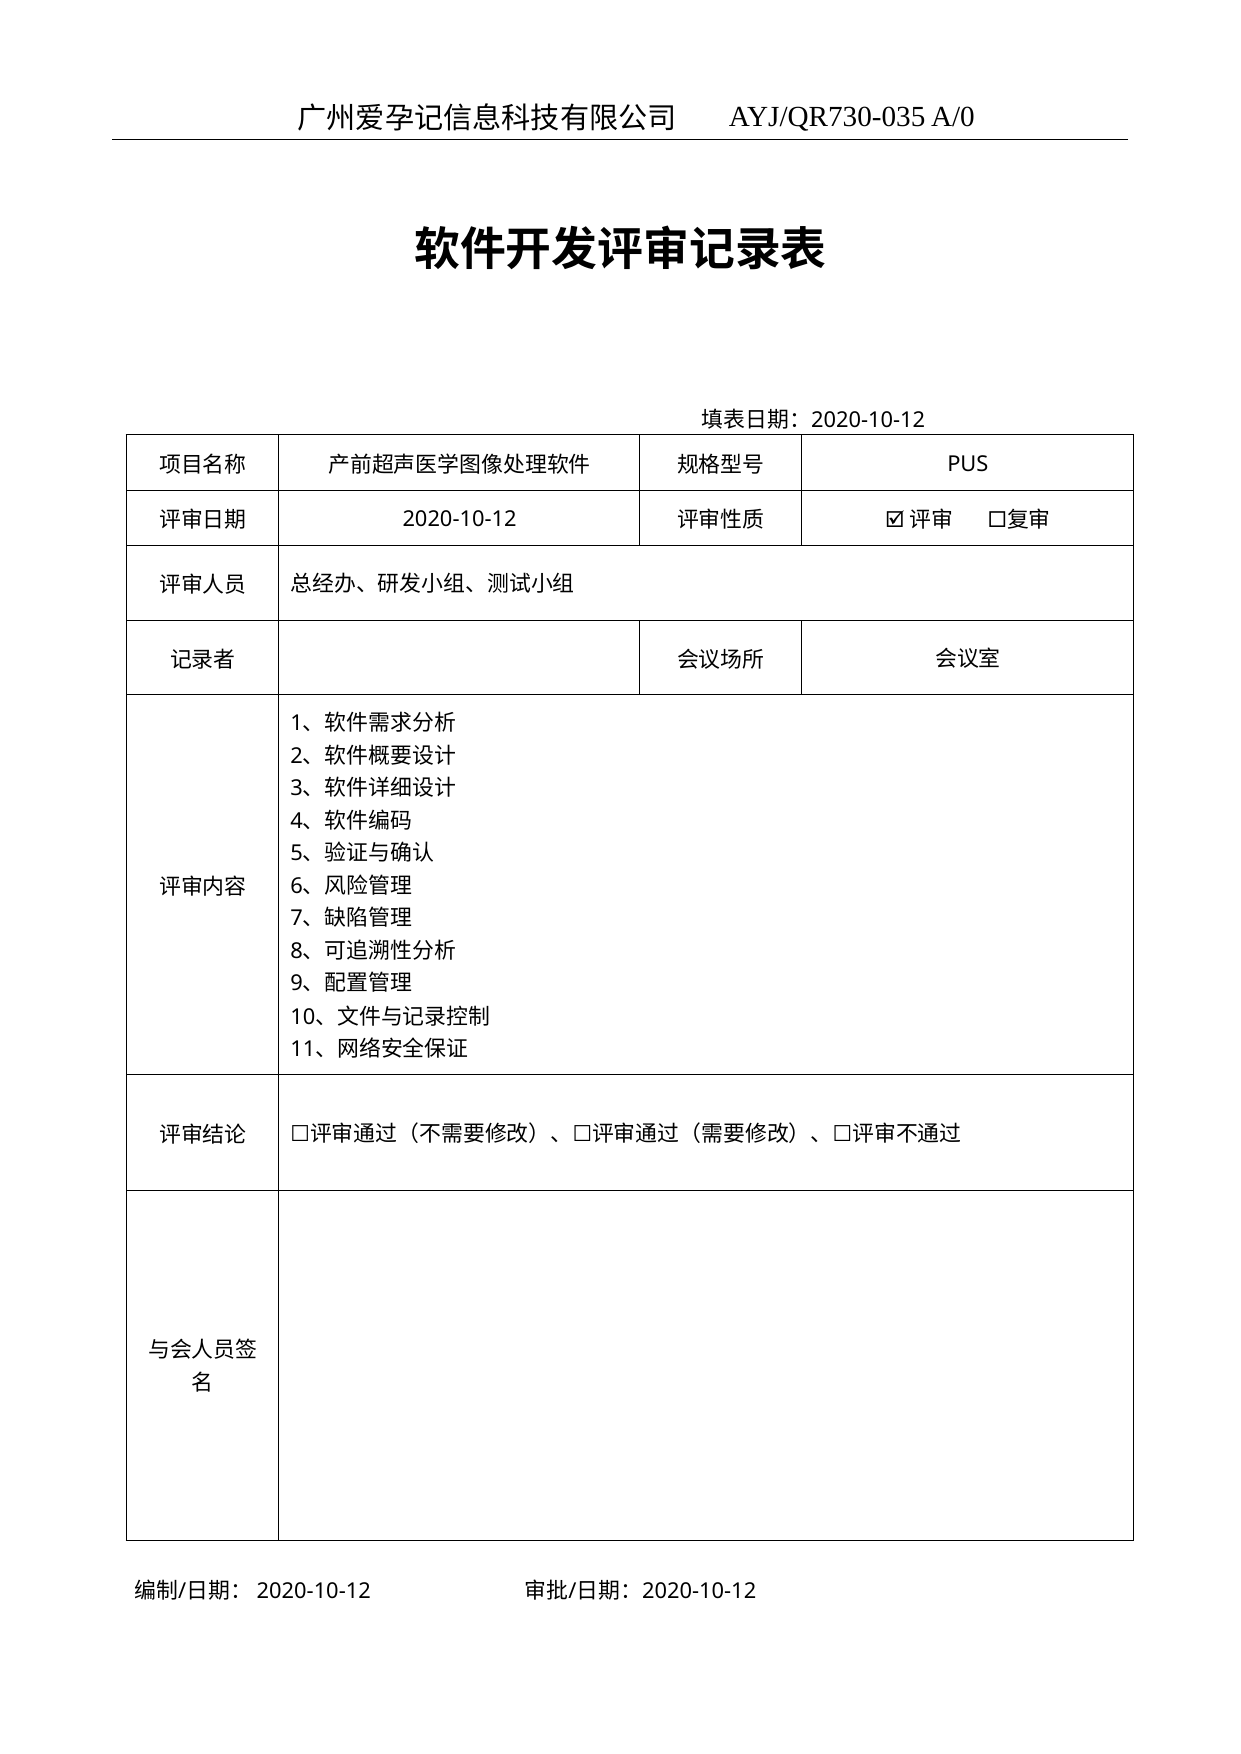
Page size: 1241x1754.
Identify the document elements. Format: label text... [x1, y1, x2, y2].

table_cell 评审内容 [127, 695, 278, 1074]
table_cell 评审 复审 [802, 491, 1133, 545]
table_header 产前超声医学图像处理软件 [279, 435, 639, 490]
table_cell 评审日期 [127, 491, 278, 545]
table_cell 会议场所 [640, 621, 801, 694]
table_cell 会议室 [802, 621, 1133, 694]
text 编制/日期： 2020-10-12 审批/日期：2020-10-12 [112, 1573, 1128, 1606]
table_cell [279, 621, 639, 694]
table_header PUS [802, 435, 1133, 490]
table_cell 评审人员 [127, 546, 278, 620]
table_header 项目名称 [127, 435, 278, 490]
table_header 规格型号 [640, 435, 801, 490]
table_cell 总经办、研发小组、测试小组 [279, 546, 1133, 620]
table_cell 评审结论 [127, 1075, 278, 1189]
table_cell [279, 1191, 1133, 1540]
text 填表日期：2020-10-12 [112, 402, 1128, 434]
table_cell 评审通过（不需要修改）、评审通过（需要修改）、评审不通过 [279, 1075, 1133, 1189]
table_cell 记录者 [127, 621, 278, 694]
table_cell 2020-10-12 [279, 491, 639, 545]
subtitle 软件开发评审记录表 [112, 215, 1128, 280]
table_cell 评审性质 [640, 491, 801, 545]
table_cell 与会人员签名 [127, 1191, 278, 1540]
table_cell 1、软件需求分析 2、软件概要设计 3、软件详细设计 4、软件编码 5、验证与确认 6、风险管理 7、缺陷管理 8、可追溯性分析 9、配置管理 10、文件与记录控制 11、网络安全保证 [279, 695, 1133, 1074]
